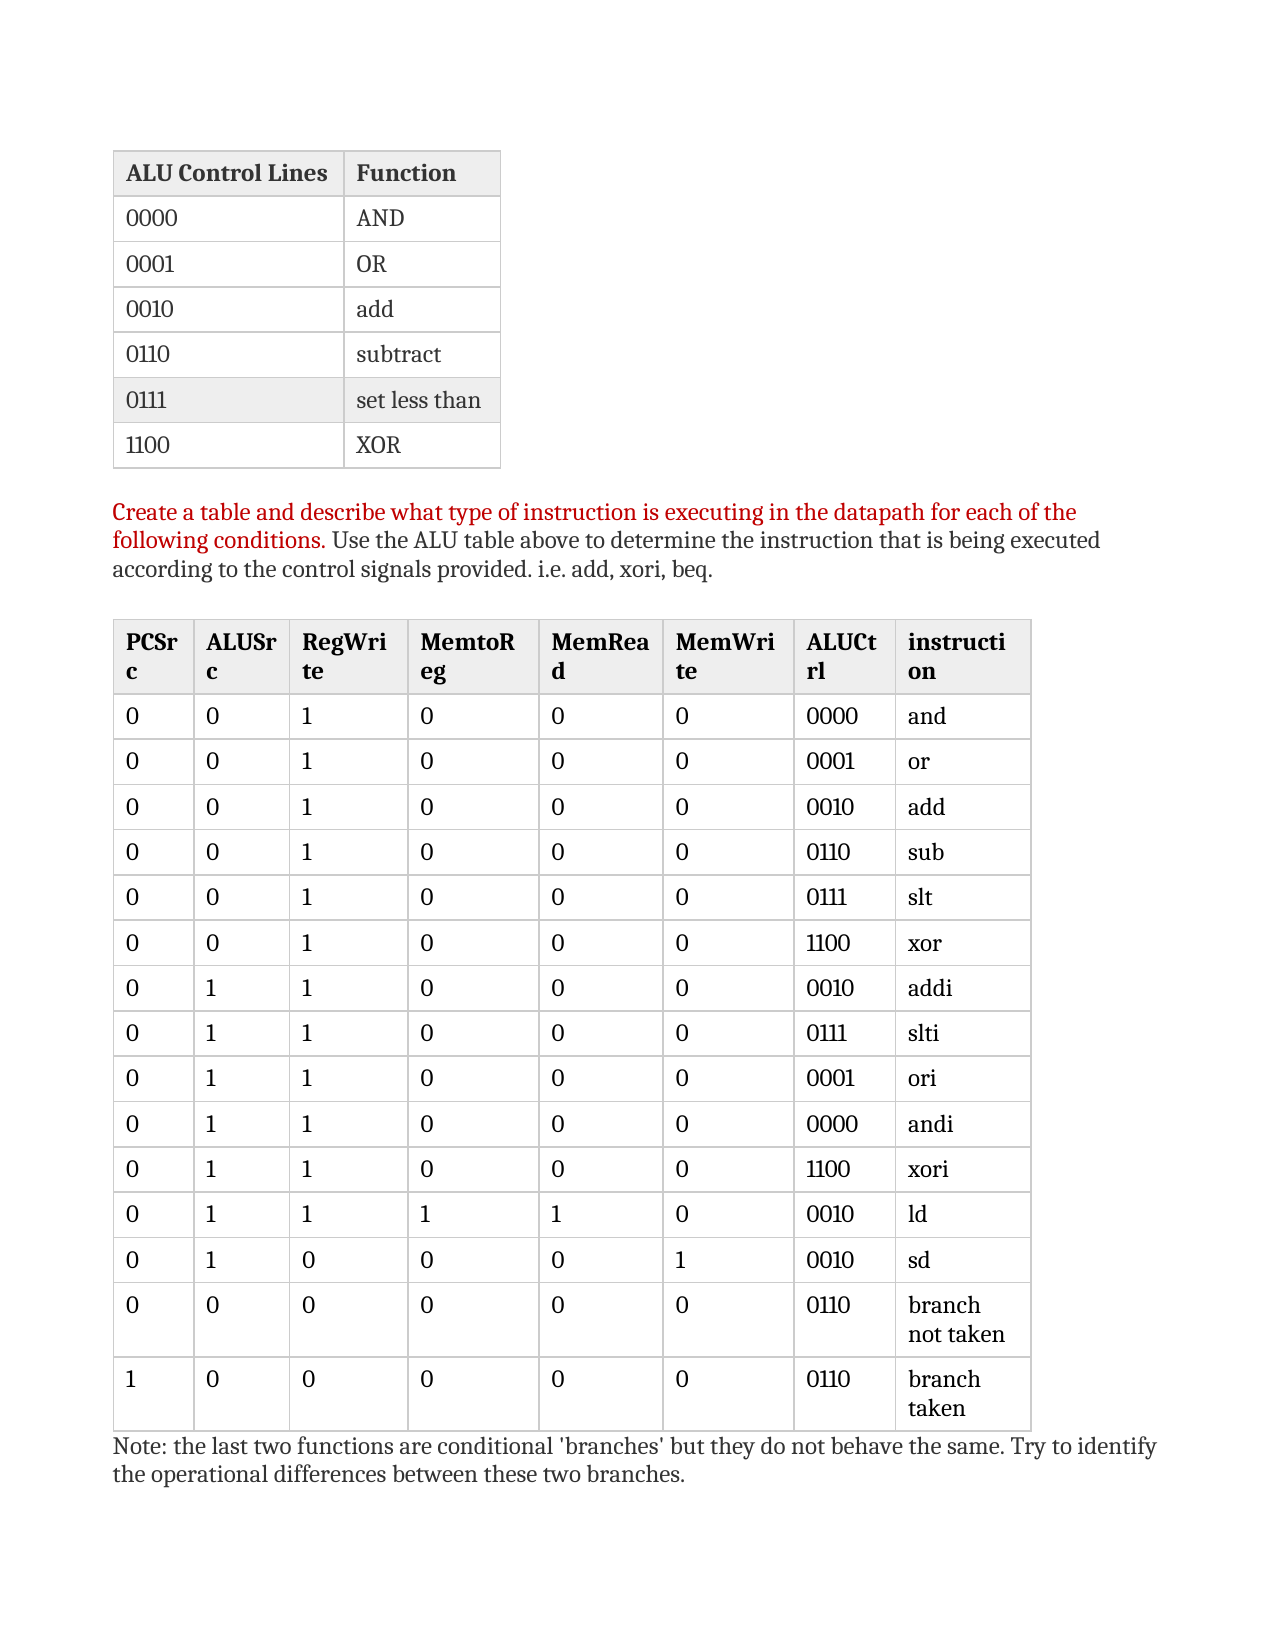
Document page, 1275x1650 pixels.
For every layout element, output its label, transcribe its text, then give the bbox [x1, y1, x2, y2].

table_cell 1 [540, 1193, 662, 1237]
table_cell 0 [114, 1148, 193, 1191]
table_cell 0 [114, 785, 193, 829]
table_cell 0 [409, 740, 538, 783]
table_cell xor [896, 921, 1030, 965]
table_header MemWrite [664, 620, 793, 693]
table_cell 1 [195, 1238, 289, 1282]
table_cell 0 [114, 921, 193, 965]
table_cell 0 [664, 785, 793, 829]
table_cell 0 [409, 1283, 538, 1356]
table_cell 1 [290, 740, 407, 783]
table_cell 1 [290, 876, 407, 919]
table_cell 0 [114, 740, 193, 783]
table_header Function [345, 152, 500, 195]
table_cell 0 [664, 1148, 793, 1191]
table_cell 0 [409, 695, 538, 738]
table_cell 1 [664, 1238, 793, 1282]
table_cell 0000 [795, 695, 895, 738]
table_cell 0 [540, 1238, 662, 1282]
table_cell 0 [195, 921, 289, 965]
table_cell 1 [290, 1148, 407, 1191]
table_cell 1 [409, 1193, 538, 1237]
table_cell 0 [195, 785, 289, 829]
table_cell 0000 [114, 197, 343, 241]
table_cell 0 [540, 966, 662, 1010]
table_cell 0 [114, 830, 193, 874]
table_cell 0 [195, 695, 289, 738]
table_cell 0 [195, 1358, 289, 1430]
table_cell 0 [664, 966, 793, 1010]
table_cell 0 [540, 921, 662, 965]
table_cell 1 [290, 1012, 407, 1055]
table_cell 0 [540, 1012, 662, 1055]
table_cell 0 [540, 1358, 662, 1430]
table_cell 0000 [795, 1102, 895, 1146]
table_cell and [896, 695, 1030, 738]
table_cell 0 [540, 785, 662, 829]
table_cell 0 [409, 921, 538, 965]
table_cell 0 [540, 1148, 662, 1191]
table_cell 0110 [795, 1358, 895, 1430]
table_cell 1 [195, 1057, 289, 1101]
table_cell 0 [409, 1102, 538, 1146]
table_cell 0 [664, 1193, 793, 1237]
table_cell 0111 [114, 378, 343, 422]
table_cell 0001 [795, 1057, 895, 1101]
table_cell 0 [290, 1358, 407, 1430]
table_cell 0 [114, 1238, 193, 1282]
table_cell 0 [409, 830, 538, 874]
table_cell 1 [195, 1148, 289, 1191]
table_cell 0 [114, 1057, 193, 1101]
table_cell 0 [409, 1358, 538, 1430]
table_cell 1 [290, 830, 407, 874]
table_header PCSrc [114, 620, 193, 693]
table_cell 0 [540, 830, 662, 874]
table_cell 0010 [114, 288, 343, 331]
table_cell 0 [195, 876, 289, 919]
table_cell 0010 [795, 1193, 895, 1237]
table_cell 1 [290, 1102, 407, 1146]
table_cell 0 [540, 876, 662, 919]
table_header RegWrite [290, 620, 407, 693]
table_cell 1 [290, 921, 407, 965]
table_cell 1 [290, 785, 407, 829]
table_cell 1 [290, 695, 407, 738]
table_cell 0001 [114, 242, 343, 286]
table_cell AND [345, 197, 500, 241]
table_header ALUCtrl [795, 620, 895, 693]
table_cell 0 [540, 740, 662, 783]
table_cell set less than [345, 378, 500, 422]
table_header instruction [896, 620, 1030, 693]
text Note: the last two functions are conditional 'branches' but they do not behave the same. Try to identify the operational differences between these two branches. [112, 1432, 1162, 1489]
table_cell slt [896, 876, 1030, 919]
table_cell 0 [114, 1102, 193, 1146]
table_cell XOR [345, 423, 500, 467]
table_cell 0110 [795, 830, 895, 874]
table_cell 0 [664, 921, 793, 965]
table_cell 0 [114, 1283, 193, 1356]
table_cell 1 [290, 966, 407, 1010]
table_cell 1 [290, 1057, 407, 1101]
table_cell 0 [114, 876, 193, 919]
table_header ALU Control Lines [114, 152, 343, 195]
table_cell 0110 [114, 333, 343, 377]
table_cell 0 [409, 1057, 538, 1101]
table_cell 1 [290, 1193, 407, 1237]
table_cell 0 [540, 1102, 662, 1146]
table_cell 0 [540, 1283, 662, 1356]
table_cell add [896, 785, 1030, 829]
table_cell 1 [195, 1193, 289, 1237]
table_cell 0 [664, 830, 793, 874]
table_cell 0110 [795, 1283, 895, 1356]
table_cell 0 [114, 1012, 193, 1055]
table_cell 0 [409, 966, 538, 1010]
table_cell ld [896, 1193, 1030, 1237]
table_cell 0 [540, 1057, 662, 1101]
table_cell 0 [195, 740, 289, 783]
table_cell 0 [664, 1012, 793, 1055]
text Create a table and describe what type of instruction is executing in the datapath for each of the following conditions. Use the ALU table above to determine the instruction that is being executed according to the control signals provided. i.e. add, xori, beq. [112, 497, 1162, 584]
table_cell 1 [195, 1012, 289, 1055]
table_cell 0 [114, 1193, 193, 1237]
table_cell add [345, 288, 500, 331]
table_cell 0 [540, 695, 662, 738]
table_cell branch taken [896, 1358, 1030, 1430]
table_cell 0111 [795, 876, 895, 919]
table_cell branch not taken [896, 1283, 1030, 1356]
table_cell 0 [195, 830, 289, 874]
table_cell slti [896, 1012, 1030, 1055]
table_cell 0 [409, 1012, 538, 1055]
table_cell ori [896, 1057, 1030, 1101]
table_header ALUSrc [195, 620, 289, 693]
table_cell 1100 [795, 1148, 895, 1191]
table_cell andi [896, 1102, 1030, 1146]
table_cell 0010 [795, 1238, 895, 1282]
table_cell 0 [664, 1102, 793, 1146]
table_cell 0010 [795, 966, 895, 1010]
table_header MemRead [540, 620, 662, 693]
table_cell 0 [664, 740, 793, 783]
table_cell 0 [409, 785, 538, 829]
table_cell OR [345, 242, 500, 286]
table_header MemtoReg [409, 620, 538, 693]
table_cell sd [896, 1238, 1030, 1282]
table_cell 1 [114, 1358, 193, 1430]
table_cell or [896, 740, 1030, 783]
table_cell 0010 [795, 785, 895, 829]
table_cell 0 [409, 876, 538, 919]
table_cell 0 [290, 1238, 407, 1282]
table_cell 1100 [114, 423, 343, 467]
table_cell 1100 [795, 921, 895, 965]
table_cell 0 [664, 1283, 793, 1356]
table_cell xori [896, 1148, 1030, 1191]
table_cell subtract [345, 333, 500, 377]
table_cell addi [896, 966, 1030, 1010]
table_cell 1 [195, 966, 289, 1010]
table_cell 0 [664, 1057, 793, 1101]
table_cell sub [896, 830, 1030, 874]
table_cell 0 [409, 1238, 538, 1282]
table_cell 0 [290, 1283, 407, 1356]
table_cell 0111 [795, 1012, 895, 1055]
table_cell 0 [409, 1148, 538, 1191]
table_cell 0001 [795, 740, 895, 783]
table_cell 0 [114, 966, 193, 1010]
table_cell 0 [195, 1283, 289, 1356]
table_cell 1 [195, 1102, 289, 1146]
table_cell 0 [664, 1358, 793, 1430]
table_cell 0 [664, 695, 793, 738]
table_cell 0 [664, 876, 793, 919]
table_cell 0 [114, 695, 193, 738]
